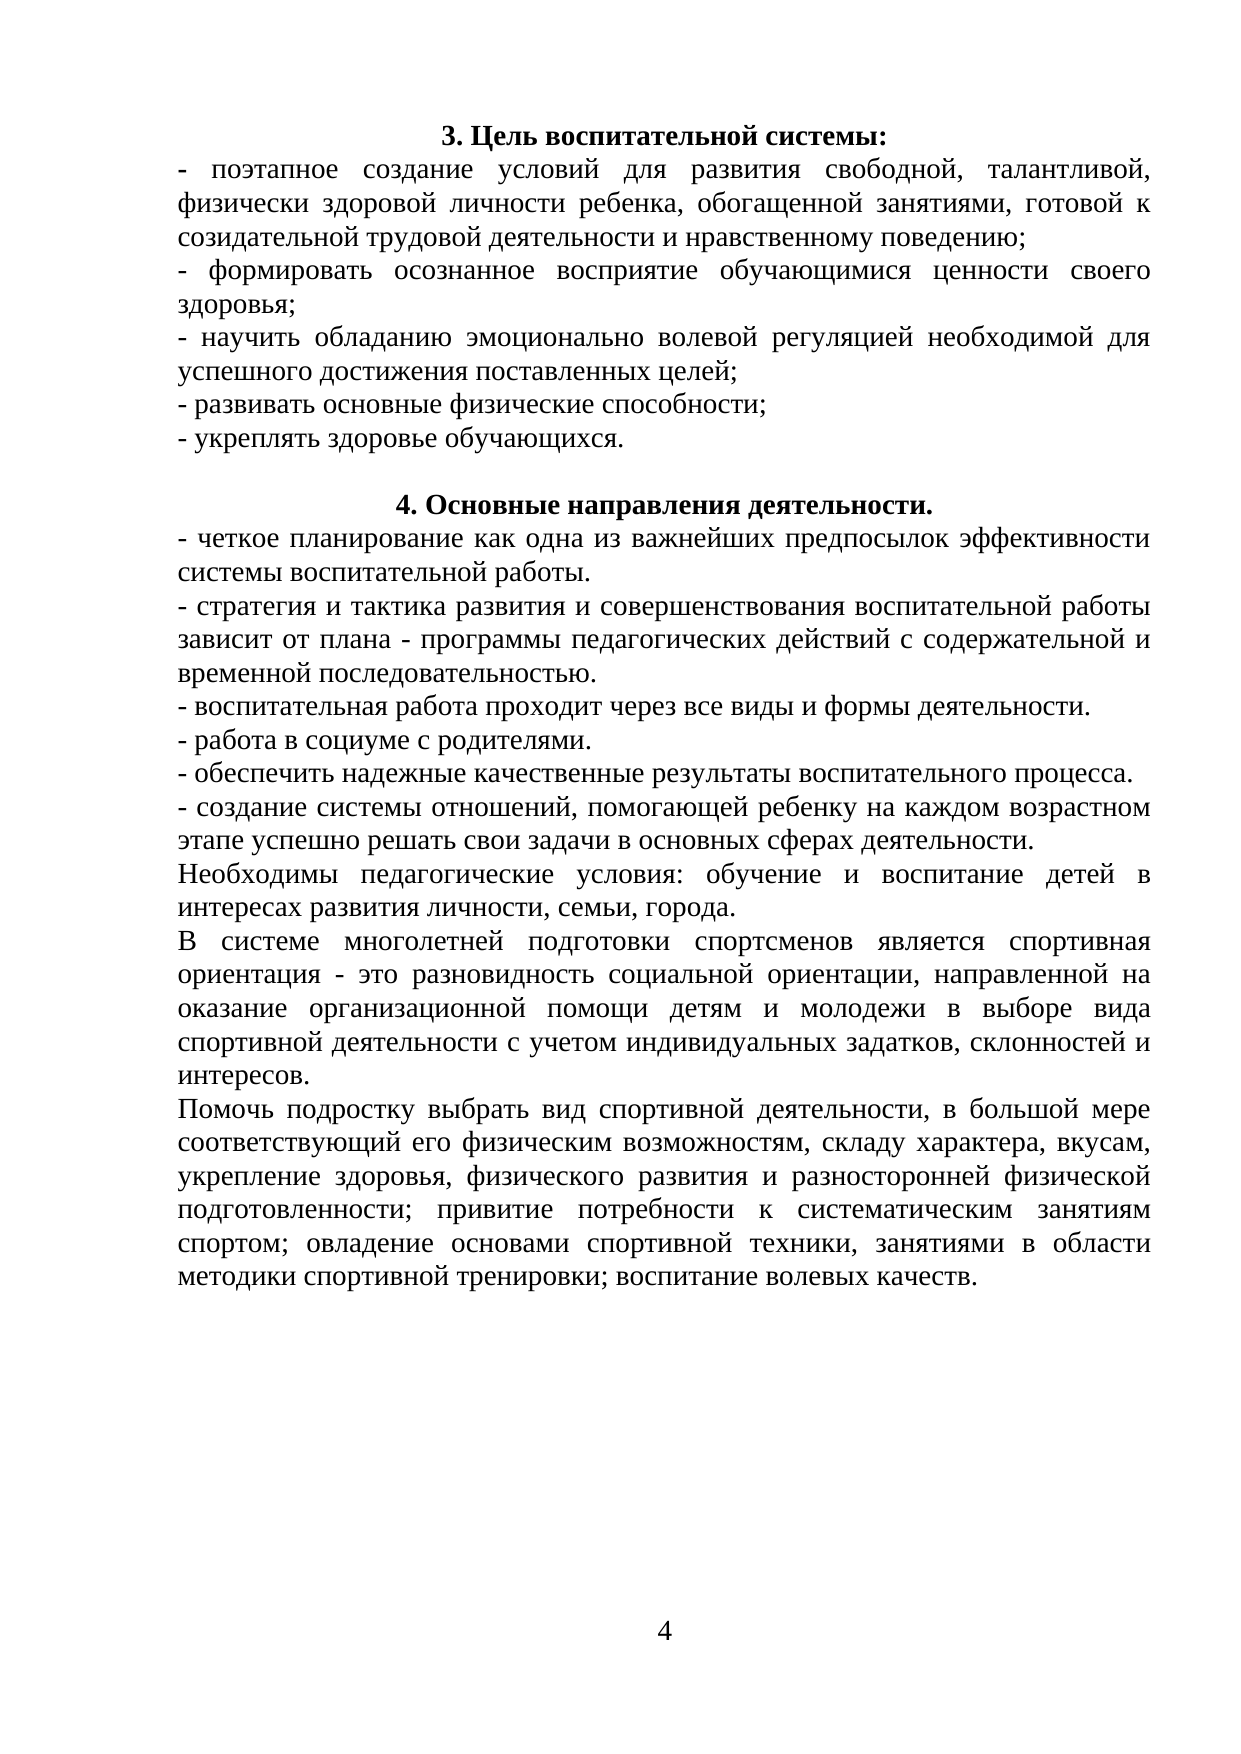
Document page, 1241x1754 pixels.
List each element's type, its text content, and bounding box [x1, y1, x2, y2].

text - четкое планирование как одна из важнейших предпосылок эффективности системы воспитательной работы. [177, 521, 1152, 588]
text 3. Цель воспитательной системы: [177, 118, 1152, 152]
text - поэтапное создание условий для развития свободной, талантливой, физически здоровой личности ребенка, обогащенной занятиями, готовой к созидательной трудовой деятельности и нравственному поведению; [177, 152, 1152, 252]
text - научить обладанию эмоционально волевой регуляцией необходимой для успешного достижения поставленных целей; [177, 319, 1152, 386]
text 4. Основные направления деятельности. [177, 487, 1152, 521]
text - укреплять здоровье обучающихся. [177, 420, 1152, 453]
text В системе многолетней подготовки спортсменов является спортивная ориентация - это разновидность социальной ориентации, направленной на оказание организационной помощи детям и молодежи в выборе вида спортивной деятельности с учетом индивидуальных задатков, склонностей и интересов. [177, 923, 1152, 1091]
text - создание системы отношений, помогающей ребенку на каждом возрастном этапе успешно решать свои задачи в основных сферах деятельности. [177, 789, 1152, 856]
text Помочь подростку выбрать вид спортивной деятельности, в большой мере соответствующий его физическим возможностям, складу характера, вкусам, укрепление здоровья, физического развития и разносторонней физической подготовленности; привитие потребности к систематическим занятиям спортом; овладение основами спортивной техники, занятиями в области методики спортивной тренировки; воспитание волевых качеств. [177, 1091, 1152, 1292]
text - работа в социуме с родителями. [177, 722, 1152, 755]
text - развивать основные физические способности; [177, 386, 1152, 420]
text - формировать осознанное восприятие обучающимися ценности своего здоровья; [177, 252, 1152, 319]
text - обеспечить надежные качественные результаты воспитательного процесса. [177, 755, 1152, 789]
text Необходимы педагогические условия: обучение и воспитание детей в интересах развития личности, семьи, города. [177, 856, 1152, 923]
text - стратегия и тактика развития и совершенствования воспитательной работы зависит от плана - программы педагогических действий с содержательной и временной последовательностью. [177, 588, 1152, 688]
text - воспитательная работа проходит через все виды и формы деятельности. [177, 688, 1152, 722]
